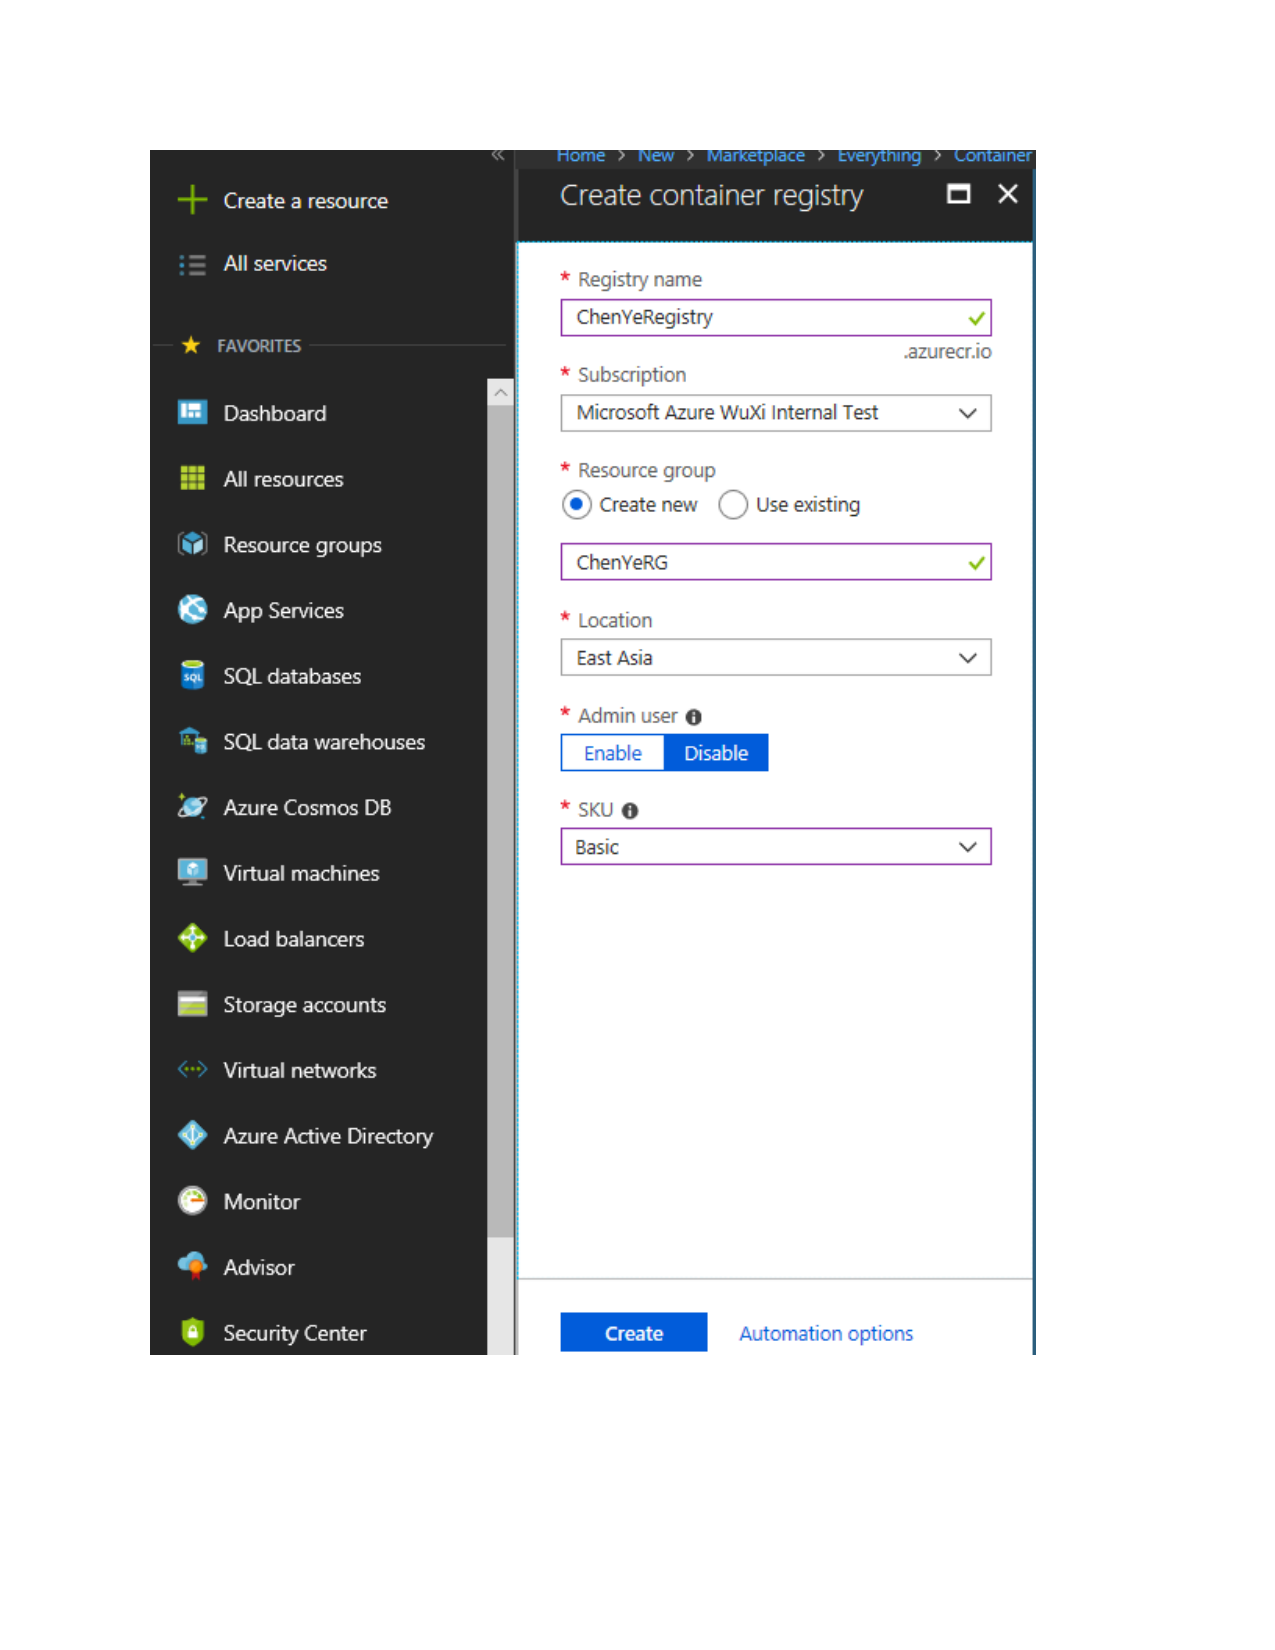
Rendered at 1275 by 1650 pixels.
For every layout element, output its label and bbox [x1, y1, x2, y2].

picture [150, 150, 1036, 1355]
